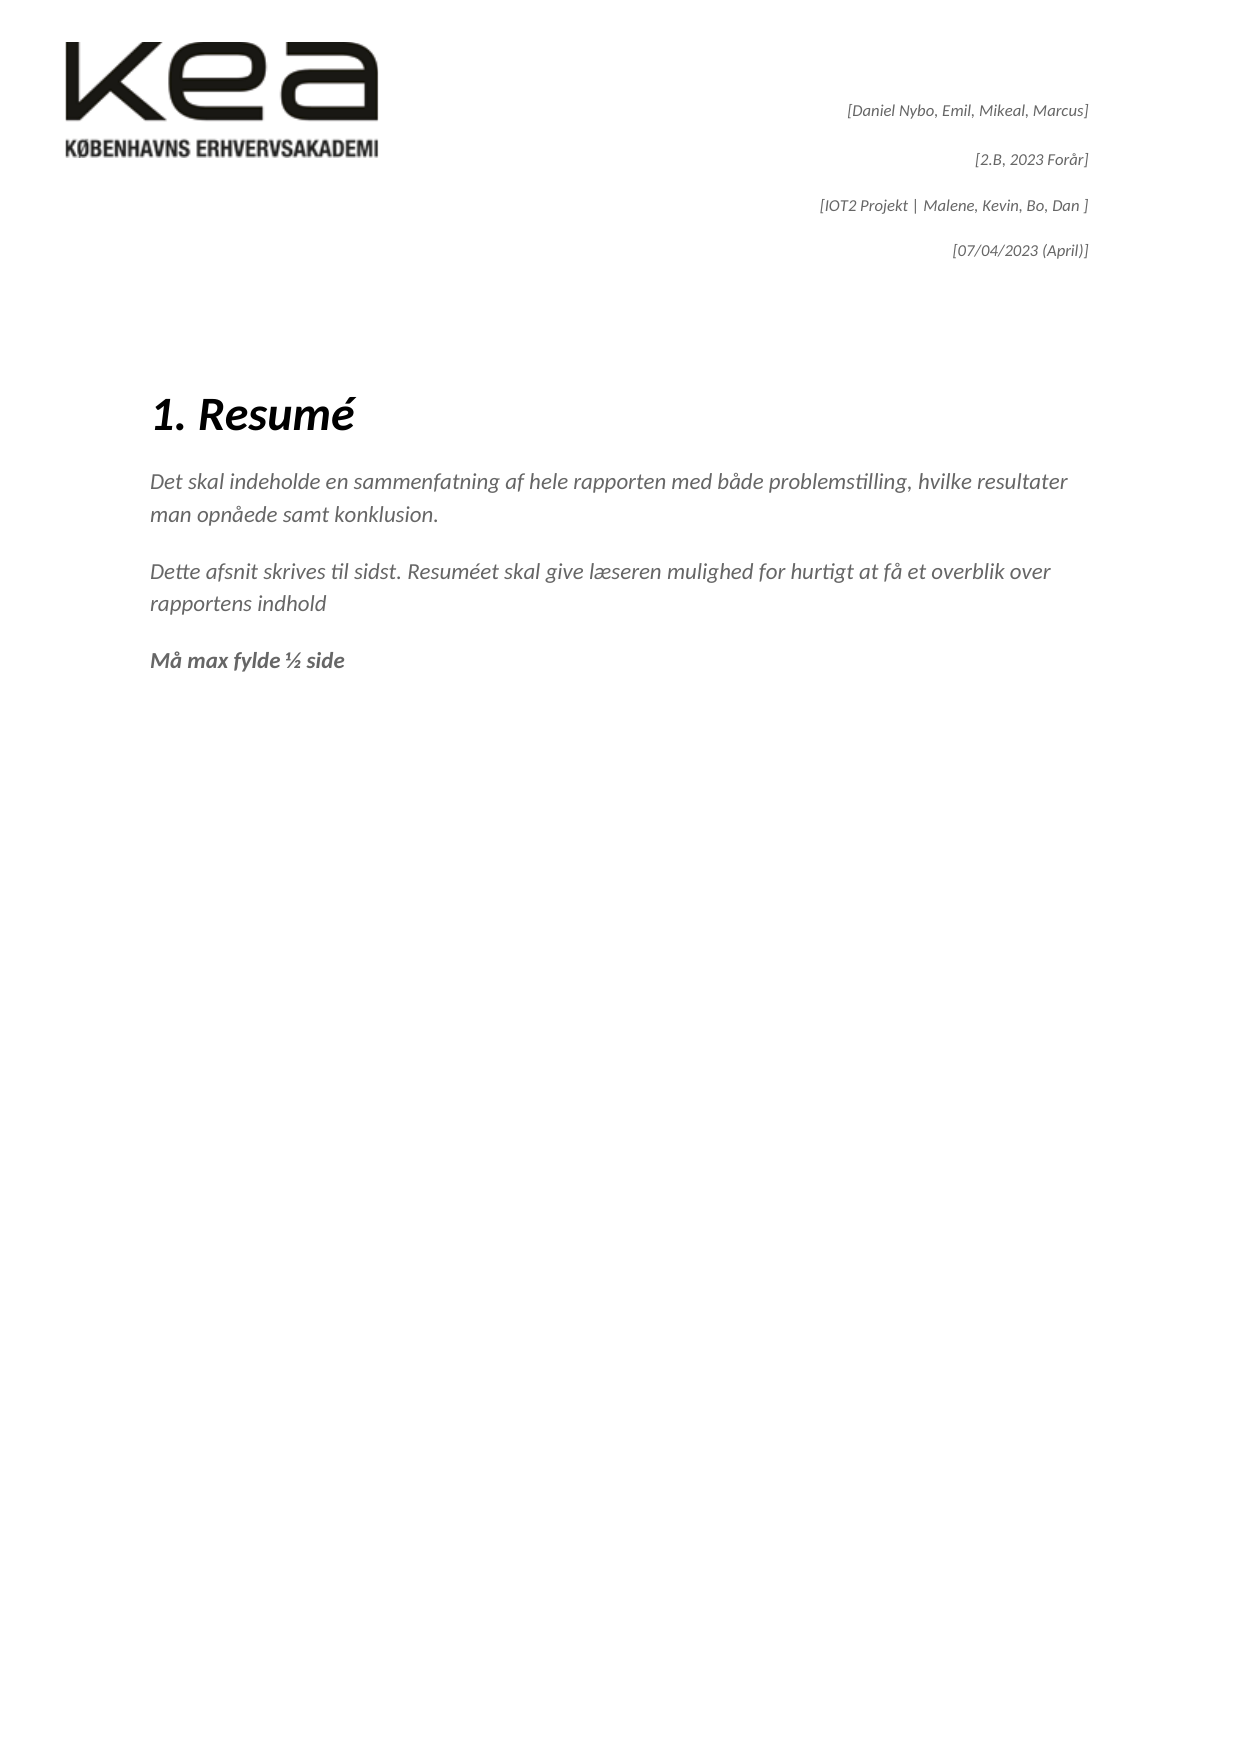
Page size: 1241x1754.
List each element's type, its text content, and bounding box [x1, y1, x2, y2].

text Dette afsnit skrives til sidst. Resuméet skal give læseren mulighed for hurtigt at få et overblik over rapportens indhold [150, 557, 1090, 617]
text Må max fylde ½ side [150, 646, 1090, 674]
subtitle 1. Resumé [150, 384, 1090, 442]
picture [65, 42, 379, 158]
text Det skal indeholde en sammenfatning af hele rapporten med både problemstilling, hvilke resultater man opnåede samt konklusion. [150, 467, 1090, 528]
